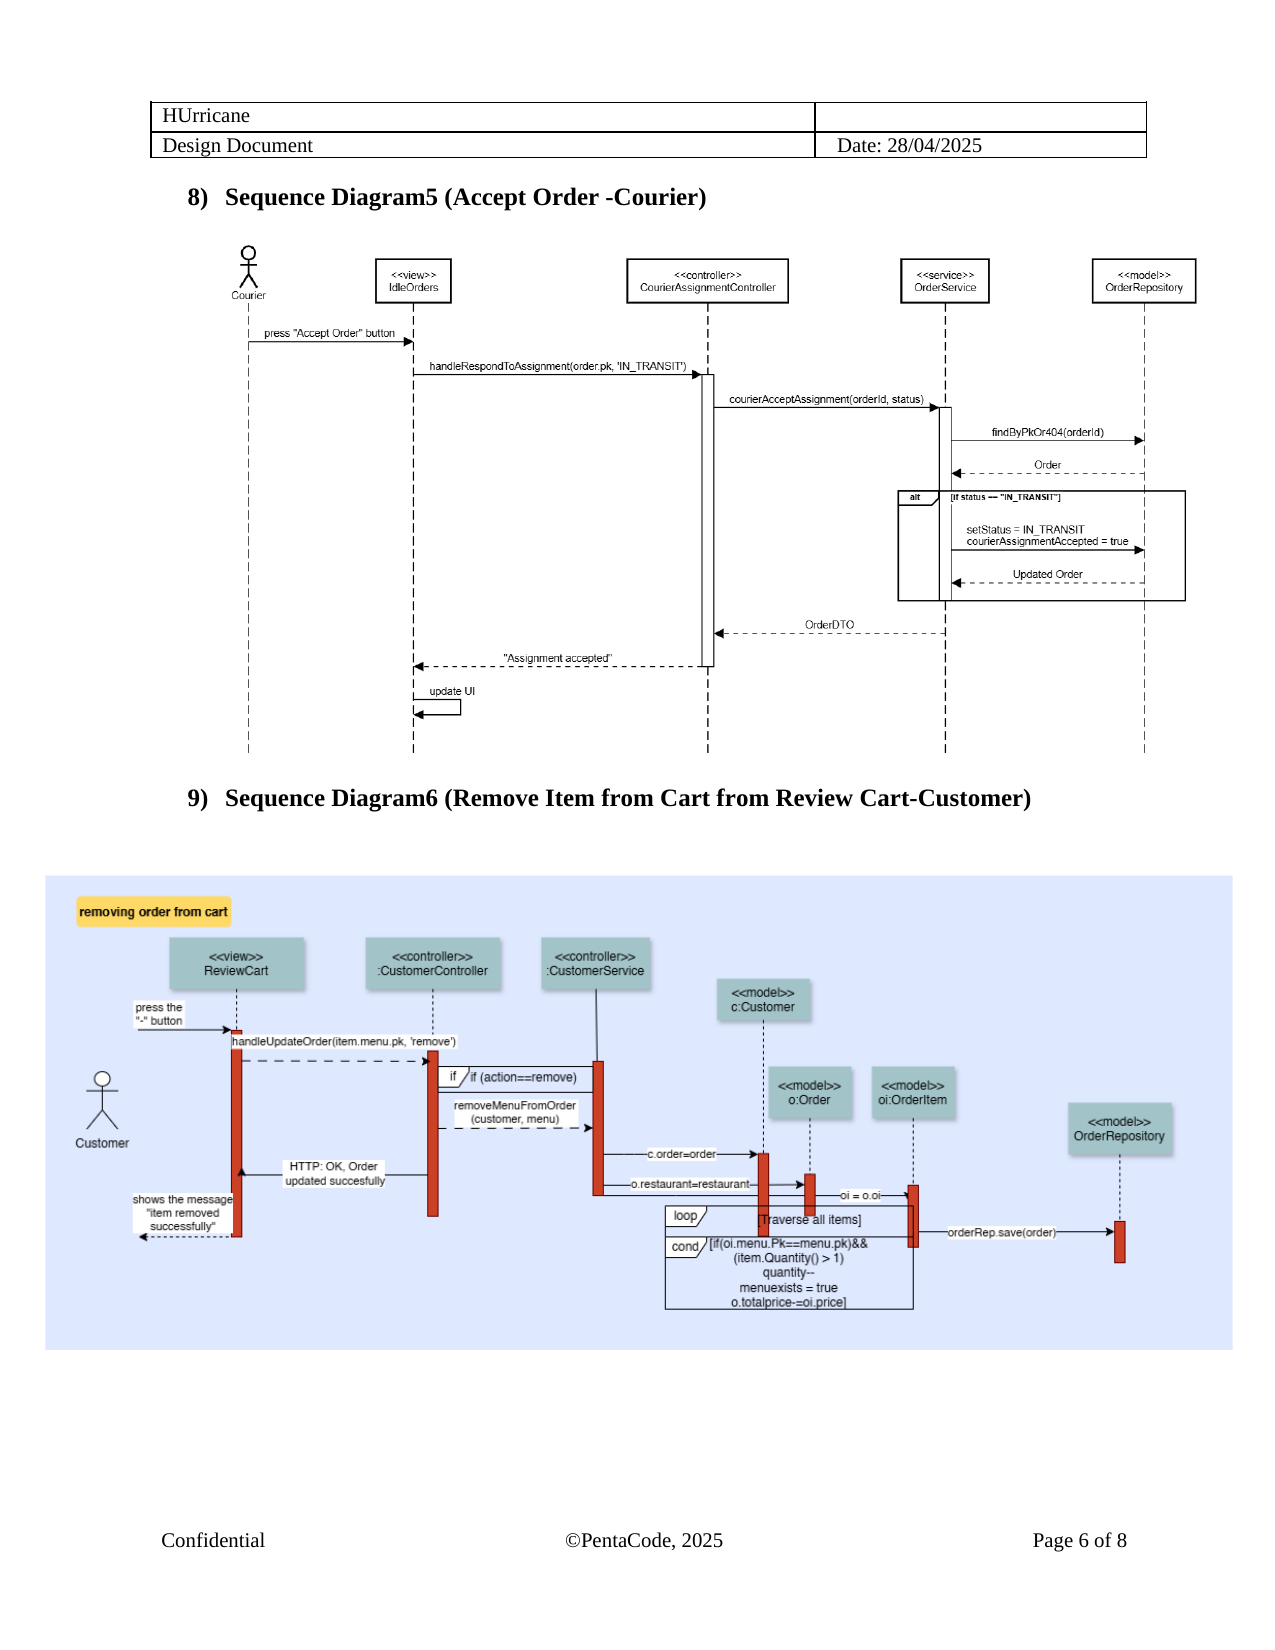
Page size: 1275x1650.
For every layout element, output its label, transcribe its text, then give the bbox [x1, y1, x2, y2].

picture [225, 240, 1200, 755]
list Sequence Diagram6 (Remove Item from Cart from Review Cart-Customer) [187, 783, 1125, 812]
picture [45, 875, 1233, 1350]
list Sequence Diagram5 (Accept Order -Courier) [187, 182, 1125, 211]
